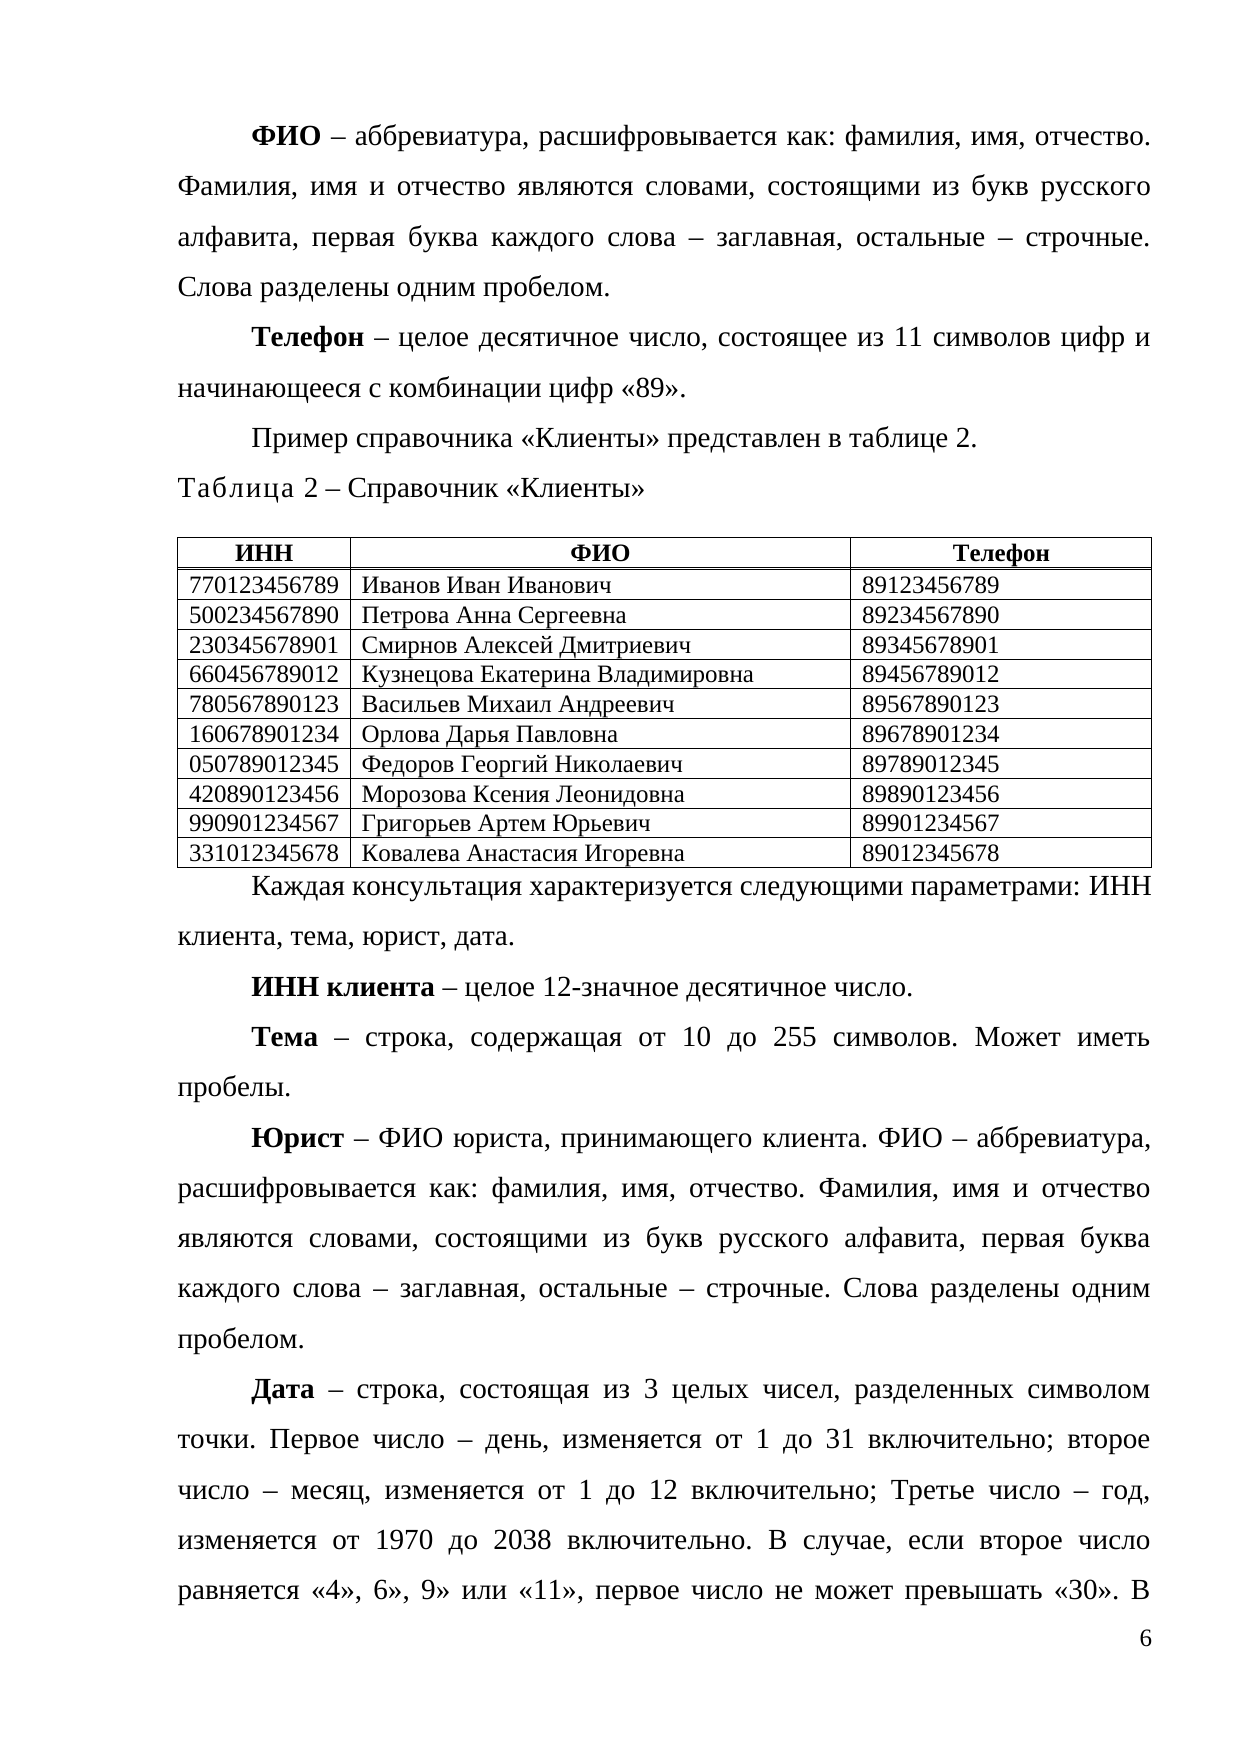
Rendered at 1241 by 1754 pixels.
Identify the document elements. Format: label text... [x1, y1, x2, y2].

table_cell Иванов Иван Иванович [351, 570, 850, 599]
table_cell 660456789012 [178, 660, 350, 688]
text ФИО – аббревиатура, расшифровывается как: фамилия, имя, отчество. Фамилия, имя и отчество являются словами, состоящими из букв русского алфавита, первая буква каждого слова – заглавная, остальные – строчные. Слова разделены одним пробелом. [177, 118, 1152, 303]
text Таблица 2 – Справочник «Клиенты» [177, 470, 1152, 504]
table_cell Кузнецова Екатерина Владимировна [351, 660, 850, 688]
table_cell 990901234567 [178, 809, 350, 837]
table_cell 331012345678 [178, 838, 350, 867]
text Юрист – ФИО юриста, принимающего клиента. ФИО – аббревиатура, расшифровывается как: фамилия, имя, отчество. Фамилия, имя и отчество являются словами, состоящими из букв русского алфавита, первая буква каждого слова – заглавная, остальные – строчные. Слова разделены одним пробелом. [177, 1120, 1152, 1354]
table_cell 160678901234 [178, 719, 350, 748]
table_cell 050789012345 [178, 749, 350, 778]
table_cell Васильев Михаил Андреевич [351, 689, 850, 718]
table_cell Федоров Георгий Николаевич [351, 749, 850, 778]
table_cell 500234567890 [178, 600, 350, 629]
text Телефон – целое десятичное число, состоящее из 11 символов цифр и начинающееся с комбинации цифр «89». [177, 319, 1152, 403]
table_header Телефон [851, 538, 1151, 567]
table_cell 89456789012 [851, 660, 1151, 688]
text Тема – строка, содержащая от 10 до 255 символов. Может иметь пробелы. [177, 1019, 1152, 1103]
table_cell 770123456789 [178, 570, 350, 599]
table_cell Петрова Анна Сергеевна [351, 600, 850, 629]
table_cell Смирнов Алексей Дмитриевич [351, 630, 850, 658]
table_cell 89567890123 [851, 689, 1151, 718]
table_cell Орлова Дарья Павловна [351, 719, 850, 748]
table_cell 230345678901 [178, 630, 350, 658]
table_cell 89678901234 [851, 719, 1151, 748]
text Каждая консультация характеризуется следующими параметрами: ИНН клиента, тема, юрист, дата. [177, 868, 1152, 952]
table_cell Морозова Ксения Леонидовна [351, 779, 850, 807]
table_cell 89234567890 [851, 600, 1151, 629]
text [177, 1371, 1152, 1606]
table_cell 89901234567 [851, 809, 1151, 837]
table_cell 89123456789 [851, 570, 1151, 599]
table_cell 89012345678 [851, 838, 1151, 867]
table_header ИНН [178, 538, 350, 567]
table_cell Григорьев Артем Юрьевич [351, 809, 850, 837]
table_cell 89789012345 [851, 749, 1151, 778]
table_header ФИО [351, 538, 850, 567]
table_cell 89890123456 [851, 779, 1151, 807]
table_cell 89345678901 [851, 630, 1151, 658]
table_cell 780567890123 [178, 689, 350, 718]
table_cell 420890123456 [178, 779, 350, 807]
text Пример справочника «Клиенты» представлен в таблице 2. [177, 420, 1152, 453]
text ИНН клиента – целое 12-значное десятичное число. [177, 969, 1152, 1002]
table_cell Ковалева Анастасия Игоревна [351, 838, 850, 867]
